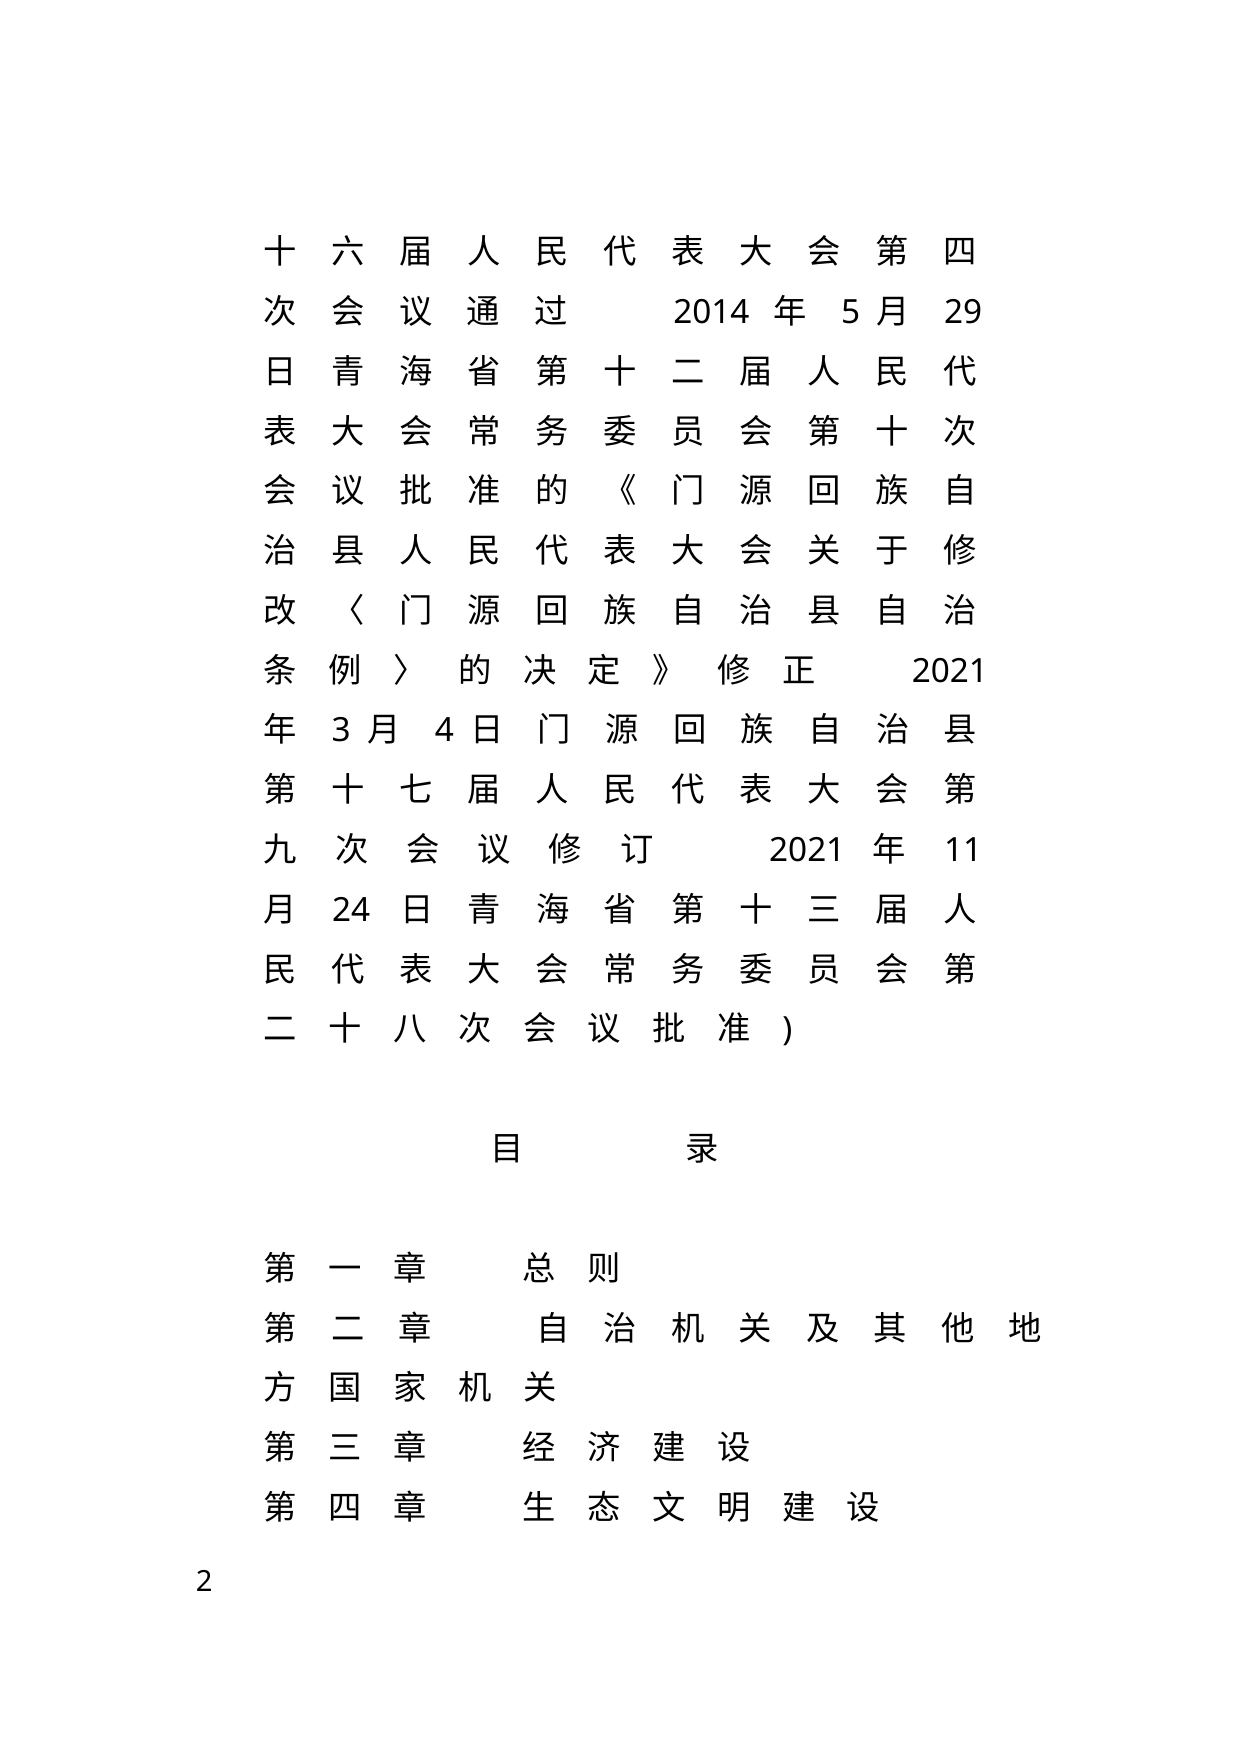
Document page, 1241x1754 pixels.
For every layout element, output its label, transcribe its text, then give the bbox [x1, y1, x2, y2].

text 第四章 生态文明建设 [232, 1475, 1074, 1535]
text 第一章 总则 [232, 1236, 1074, 1296]
text 目 录 [167, 1116, 1074, 1176]
text 第二章 自治机关及其他地方国家机关 [232, 1296, 1074, 1415]
text 第三章 经济建设 [232, 1415, 1074, 1475]
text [232, 219, 1009, 1056]
